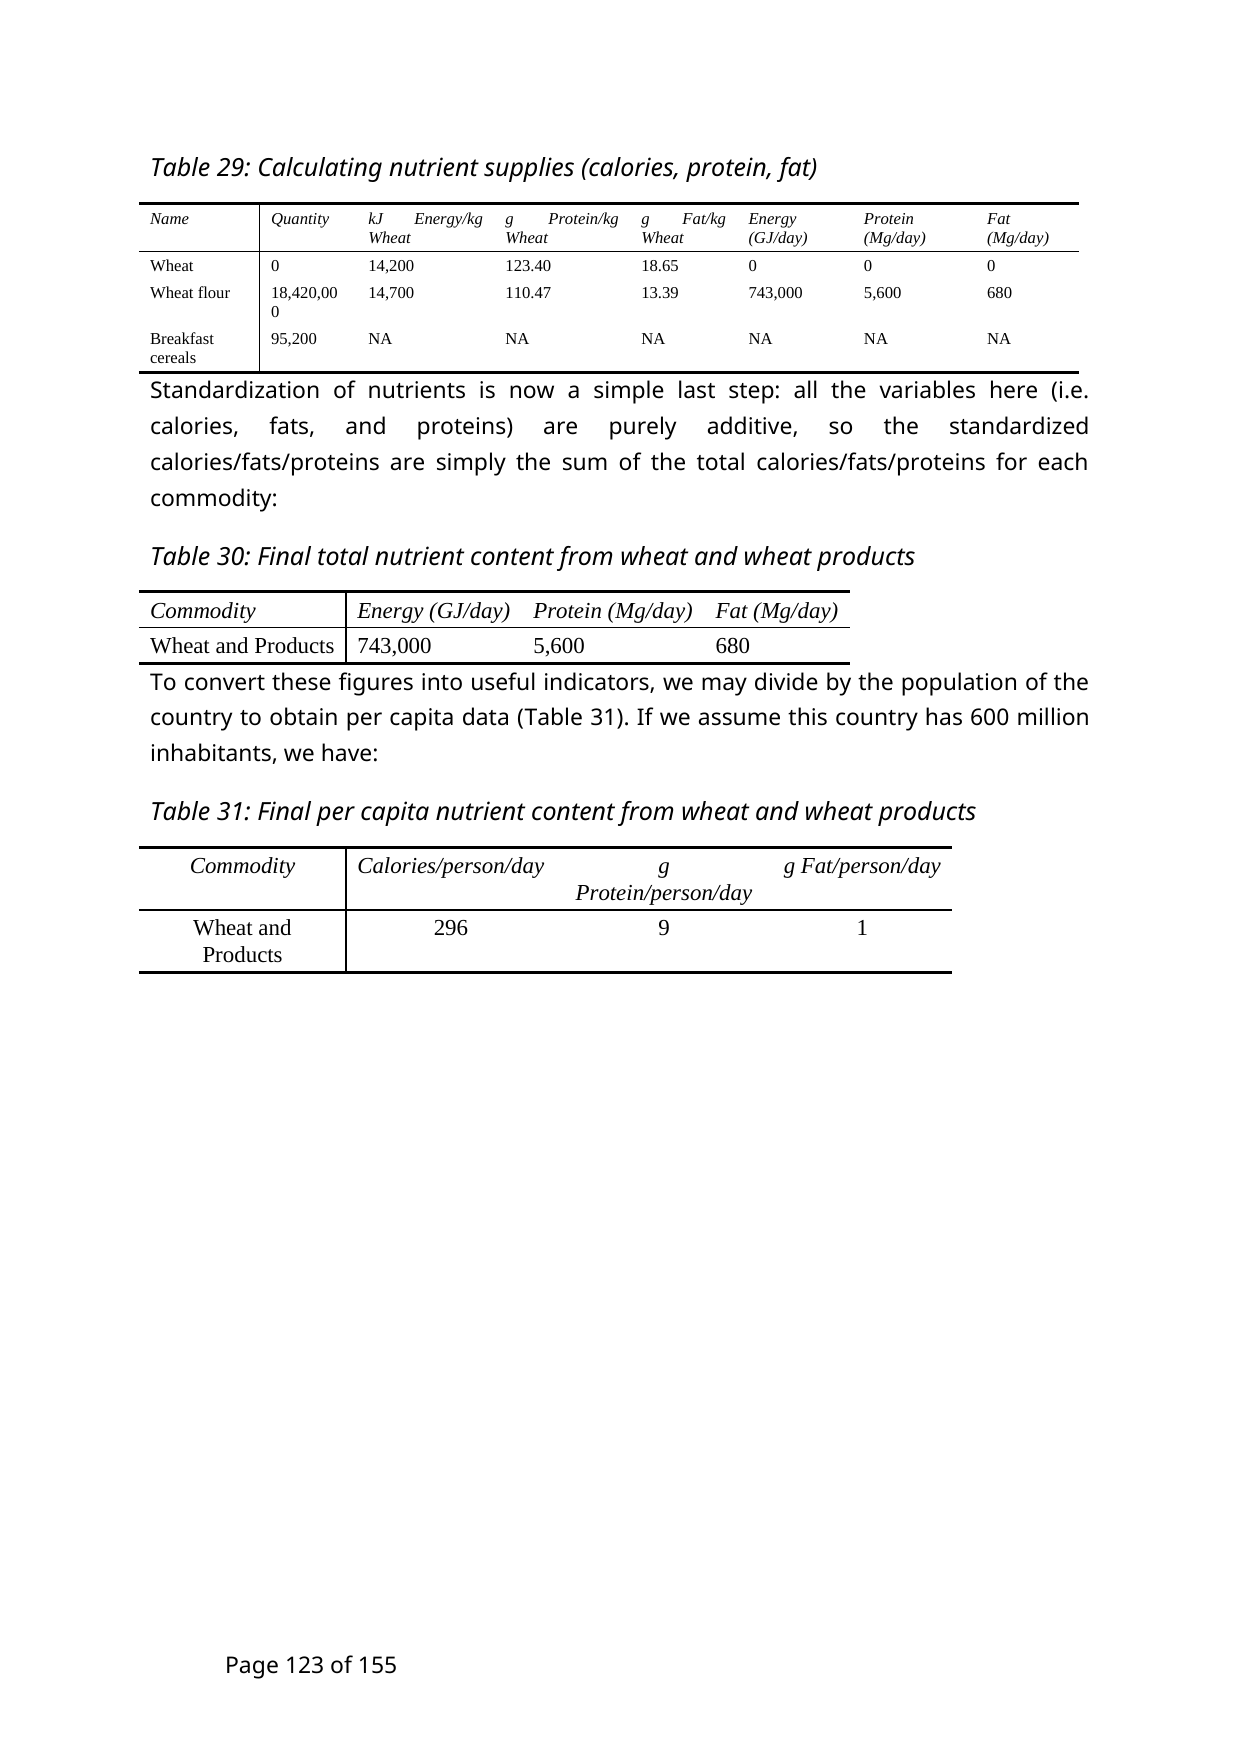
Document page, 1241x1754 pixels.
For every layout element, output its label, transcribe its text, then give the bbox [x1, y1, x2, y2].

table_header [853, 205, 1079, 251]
text Table 29: Calculating nutrient supplies (calories, protein, fat) [150, 150, 1090, 184]
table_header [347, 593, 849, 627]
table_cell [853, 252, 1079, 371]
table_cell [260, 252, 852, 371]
text Standardization of nutrients is now a simple last step: all the variables here (i.e. calories, fats, and proteins) are purely additive, so the standardized calories/fats/proteins are simply the sum of the total calories/fats/proteins for each commodity: [150, 374, 1090, 513]
text Table 30: Final total nutrient content from wheat and wheat products [150, 538, 1090, 572]
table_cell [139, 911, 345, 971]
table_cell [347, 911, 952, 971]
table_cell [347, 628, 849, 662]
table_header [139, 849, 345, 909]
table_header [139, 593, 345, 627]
text Table 31: Final per capita nutrient content from wheat and wheat products [150, 794, 1090, 828]
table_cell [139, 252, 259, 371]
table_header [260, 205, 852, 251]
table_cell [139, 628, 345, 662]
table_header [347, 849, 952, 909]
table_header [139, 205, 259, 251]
